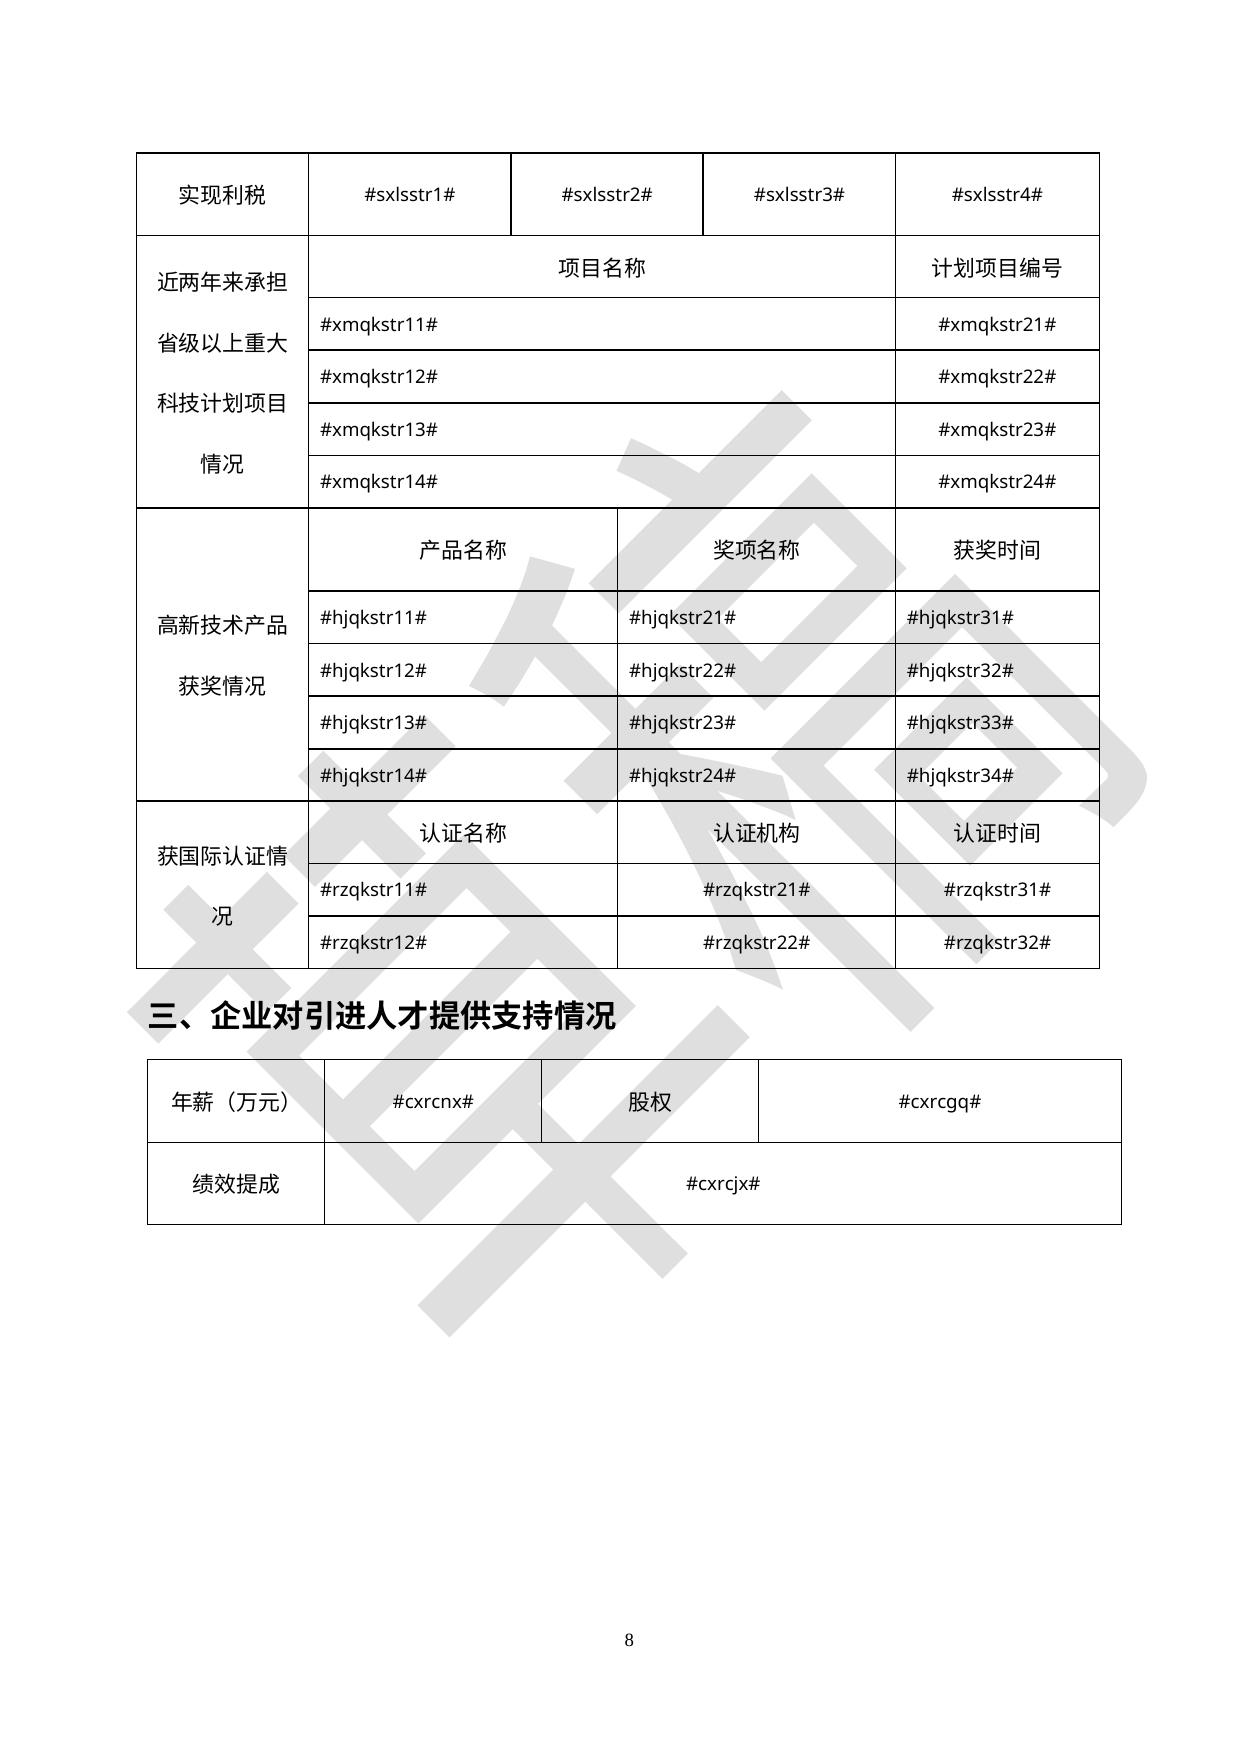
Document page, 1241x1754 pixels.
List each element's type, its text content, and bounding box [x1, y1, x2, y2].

table_cell 获奖时间 [896, 509, 1099, 590]
table_cell 认证名称 [309, 802, 617, 862]
table_cell #xmqkstr12# [309, 351, 895, 402]
table_cell #rzqkstr31# [896, 864, 1099, 915]
table_cell #hjqkstr14# [309, 750, 617, 800]
table_cell #xmqkstr14# [309, 456, 895, 507]
table_cell #hjqkstr31# [896, 592, 1099, 643]
table_cell #sxlsstr4# [896, 154, 1099, 235]
table_header 股权 [542, 1060, 758, 1142]
table_cell 奖项名称 [618, 509, 895, 590]
table_header #cxrcgq# [759, 1060, 1121, 1142]
table_cell #rzqkstr32# [896, 917, 1099, 968]
table_cell #sxlsstr2# [512, 154, 702, 235]
table_cell #hjqkstr34# [896, 750, 1099, 800]
table_cell #rzqkstr11# [309, 864, 617, 915]
table_cell #rzqkstr22# [618, 917, 895, 968]
table_cell #xmqkstr23# [896, 404, 1099, 454]
table_cell #xmqkstr21# [896, 298, 1099, 349]
table_cell 认证机构 [618, 802, 895, 862]
text 三、企业对引进人才提供支持情况 [148, 984, 1110, 1044]
table_cell #hjqkstr13# [309, 697, 617, 748]
table_cell #hjqkstr32# [896, 644, 1099, 695]
table_cell 近两年来承担省级以上重大科技计划项目情况 [137, 236, 308, 507]
table_cell #hjqkstr33# [896, 697, 1099, 748]
table_cell 产品名称 [309, 509, 617, 590]
table_cell 绩效提成 [148, 1143, 324, 1224]
table_cell #hjqkstr22# [618, 644, 895, 695]
table_cell #xmqkstr24# [896, 456, 1099, 507]
table_cell #xmqkstr11# [309, 298, 895, 349]
table_cell #xmqkstr22# [896, 351, 1099, 402]
table_cell 实现利税 [137, 154, 308, 235]
table_cell #hjqkstr21# [618, 592, 895, 643]
table_cell #hjqkstr12# [309, 644, 617, 695]
table_header 年薪（万元） [148, 1060, 324, 1142]
table_cell 高新技术产品获奖情况 [137, 509, 308, 800]
table_cell #hjqkstr11# [309, 592, 617, 643]
table_cell 认证时间 [896, 802, 1099, 862]
table_cell 项目名称 [309, 236, 895, 297]
table_cell #cxrcjx# [325, 1143, 1121, 1224]
table_cell #hjqkstr24# [618, 750, 895, 800]
table_cell #sxlsstr1# [309, 154, 510, 235]
table_cell 获国际认证情况 [137, 802, 308, 968]
table_cell #sxlsstr3# [704, 154, 895, 235]
table_cell #xmqkstr13# [309, 404, 895, 454]
table_cell #rzqkstr21# [618, 864, 895, 915]
table_cell 计划项目编号 [896, 236, 1099, 297]
table_header #cxrcnx# [325, 1060, 541, 1142]
table_cell #rzqkstr12# [309, 917, 617, 968]
table_cell #hjqkstr23# [618, 697, 895, 748]
